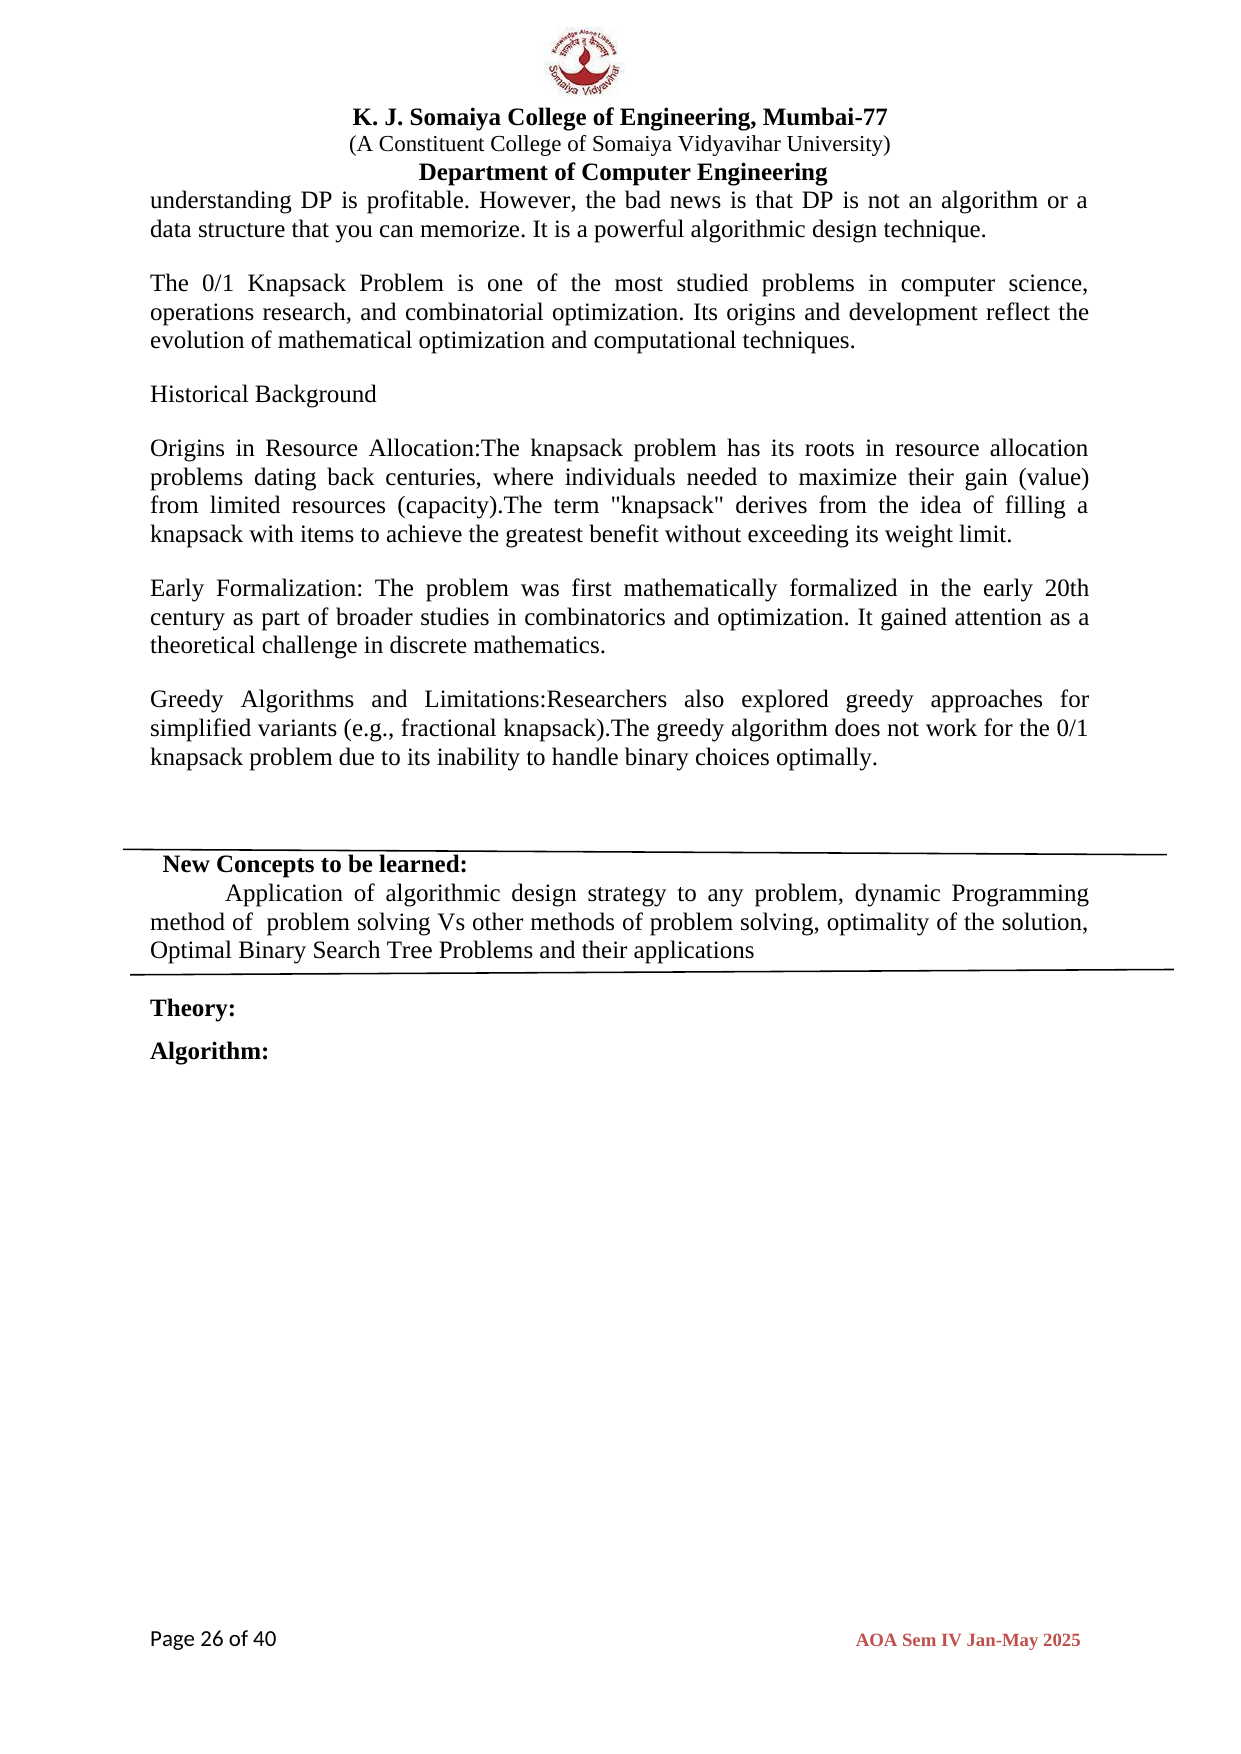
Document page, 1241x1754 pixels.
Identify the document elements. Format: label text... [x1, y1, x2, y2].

text Early Formalization: The problem was first mathematically formalized in the early 20th century as part of broader studies in combinatorics and optimization. It gained attention as a theoretical challenge in discrete mathematics. [150, 573, 1090, 659]
text The 0/1 Knapsack Problem is one of the most studied problems in computer science, operations research, and combinatorial optimization. Its origins and development reflect the evolution of mathematical optimization and computational techniques. [150, 268, 1090, 354]
text Algorithm: [150, 1036, 1090, 1065]
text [150, 186, 1090, 243]
text New Concepts to be learned: [162, 851, 1082, 878]
text Historical Background [150, 379, 1090, 408]
text Origins in Resource Allocation:The knapsack problem has its roots in resource allocation problems dating back centuries, where individuals needed to maximize their gain (value) from limited resources (capacity).The term "knapsack" derives from the idea of filling a knapsack with items to achieve the greatest benefit without exceeding its weight limit. [150, 433, 1090, 548]
text Greedy Algorithms and Limitations:Researchers also explored greedy approaches for simplified variants (e.g., fractional knapsack).The greedy algorithm does not work for the 0/1 knapsack problem due to its inability to handle binary choices optimally. [150, 684, 1090, 771]
picture [543, 27, 626, 97]
text Application of algorithmic design strategy to any problem, dynamic Programming method of problem solving Vs other methods of problem solving, optimality of the solution, Optimal Binary Search Tree Problems and their applications [150, 878, 1090, 964]
text Theory: [150, 993, 1090, 1022]
